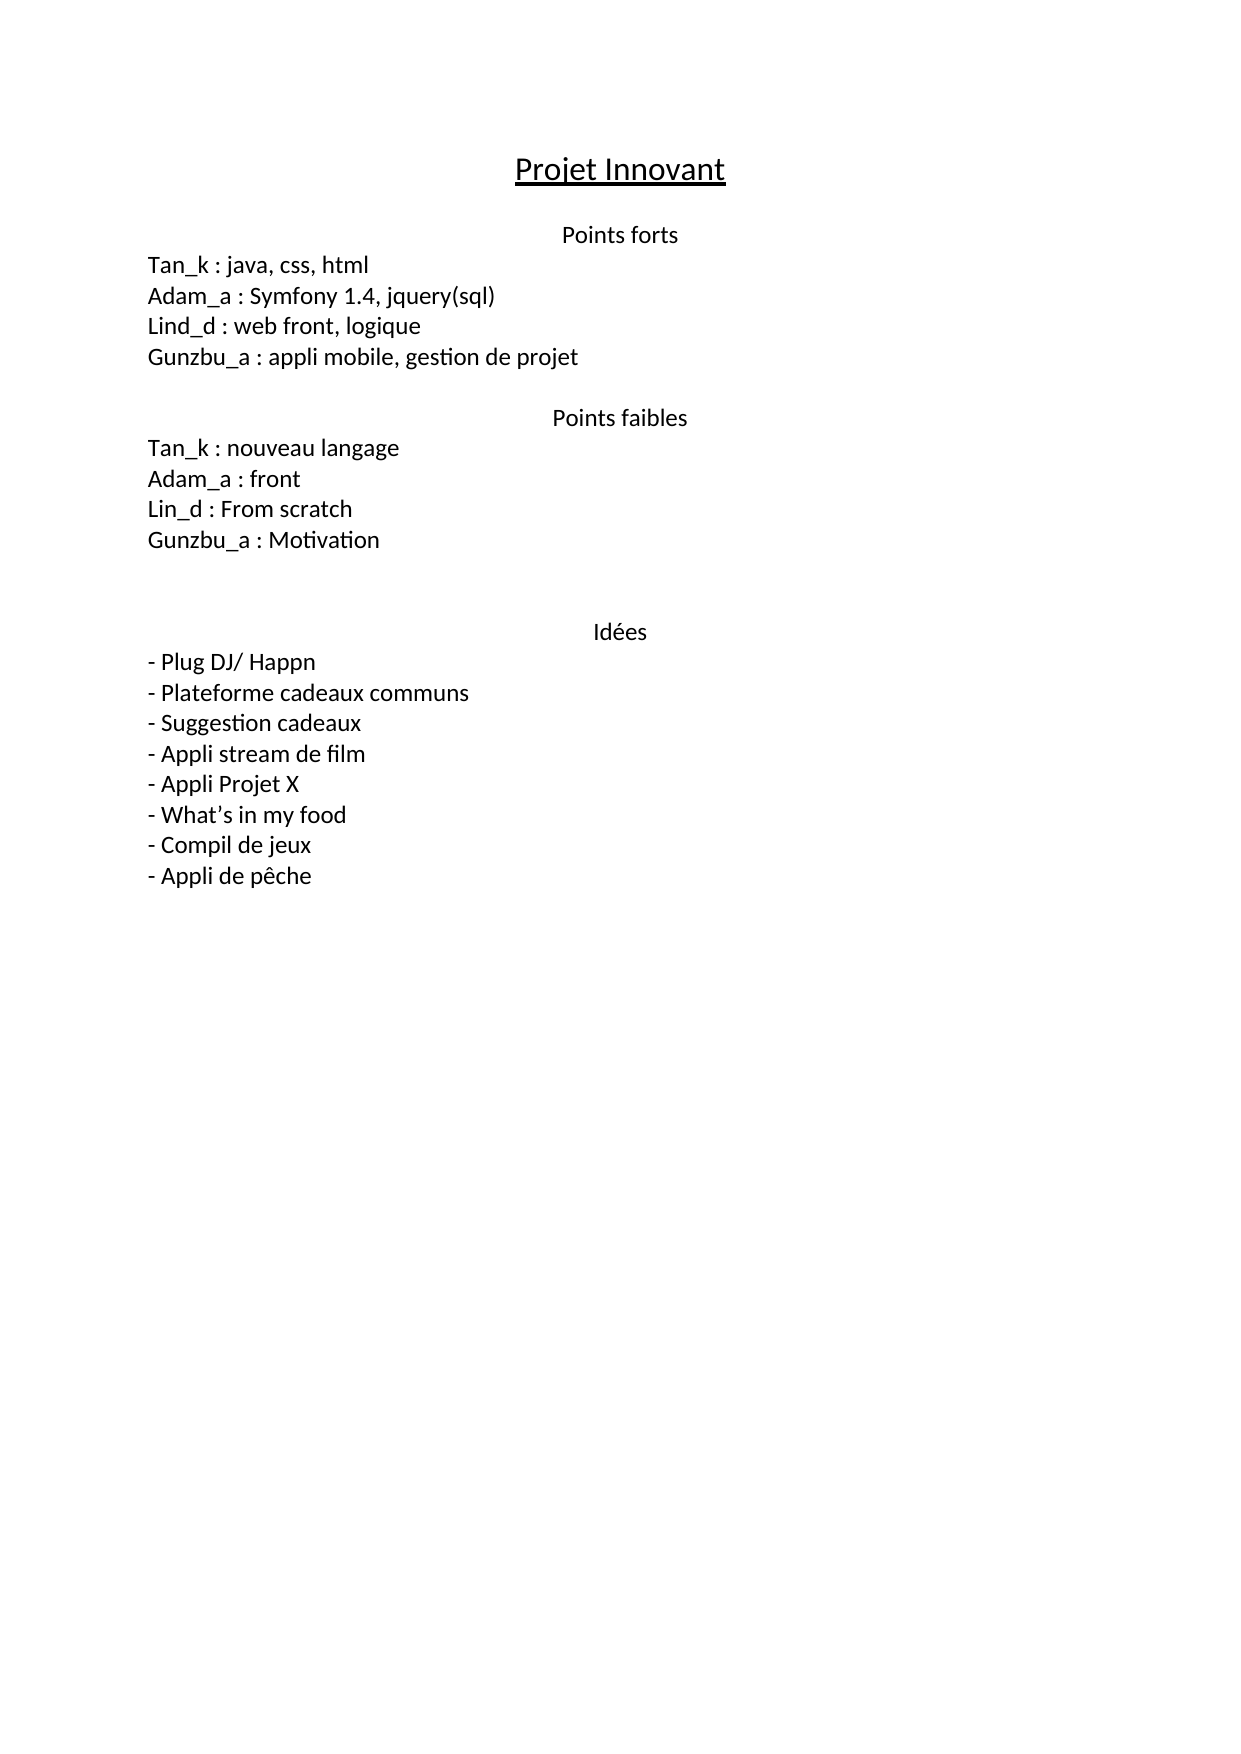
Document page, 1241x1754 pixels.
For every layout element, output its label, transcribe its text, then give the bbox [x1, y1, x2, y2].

text Adam_a : Symfony 1.4, jquery(sql) [148, 280, 1093, 310]
text Gunzbu_a : appli mobile, gestion de projet [148, 341, 1093, 371]
text - Appli Projet X [148, 768, 1093, 799]
text Points forts [148, 219, 1093, 249]
text Tan_k : nouveau langage [148, 432, 1093, 463]
text Tan_k : java, css, html [148, 249, 1093, 280]
text - What’s in my food [148, 799, 1093, 829]
text - Suggestion cadeaux [148, 707, 1093, 738]
text Adam_a : front [148, 463, 1093, 493]
text Lin_d : From scratch [148, 493, 1093, 524]
text Points faibles [148, 402, 1093, 432]
text - Plateforme cadeaux communs [148, 677, 1093, 707]
text Gunzbu_a : Motivation [148, 524, 1093, 554]
text - Appli stream de film [148, 738, 1093, 768]
text - Appli de pêche [148, 860, 1093, 890]
text - Compil de jeux [148, 829, 1093, 860]
text Idées [148, 616, 1093, 646]
text Lind_d : web front, logique [148, 310, 1093, 341]
text - Plug DJ/ Happn [148, 646, 1093, 677]
text Projet Innovant [148, 148, 1093, 188]
